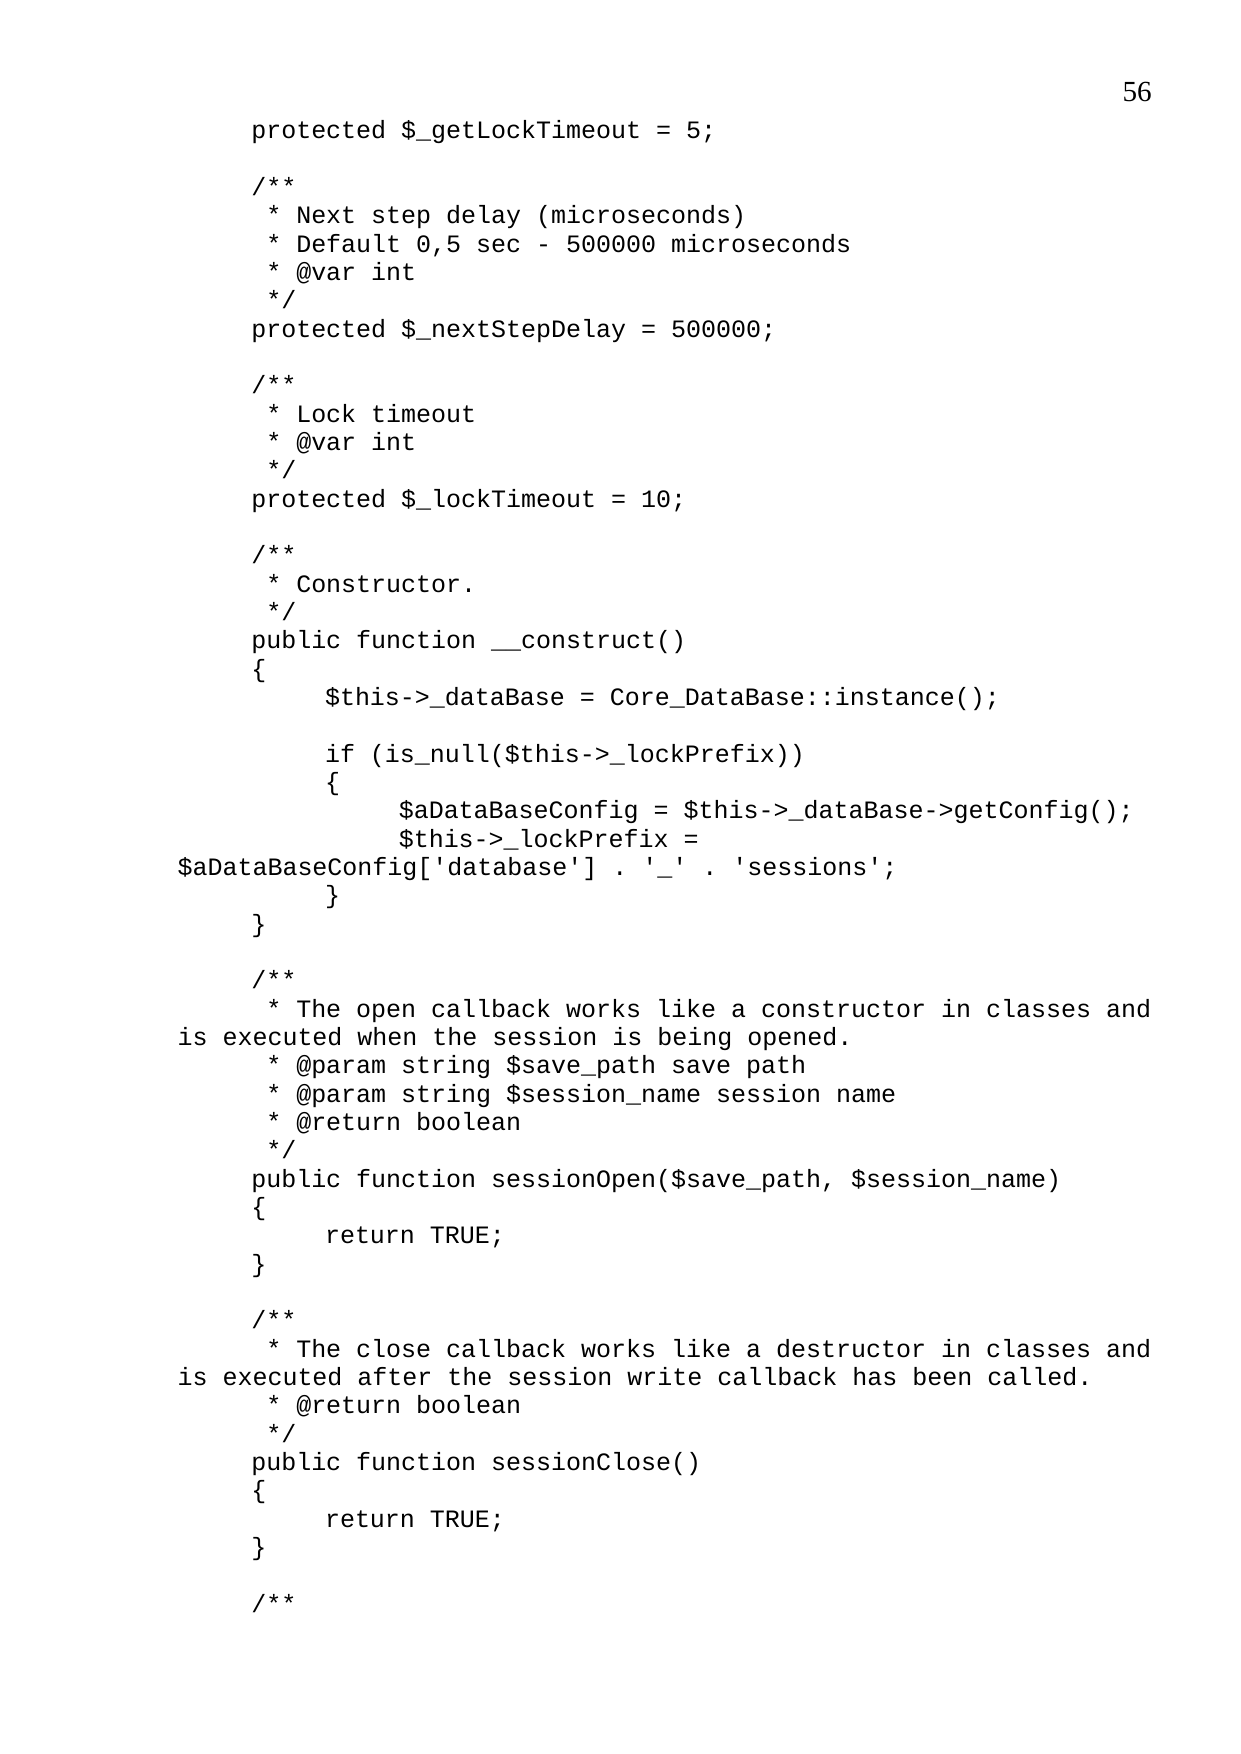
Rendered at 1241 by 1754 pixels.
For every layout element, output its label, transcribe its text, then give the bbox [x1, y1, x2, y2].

text /** [177, 175, 1152, 203]
text protected $_lockTimeout = 10; [177, 486, 1152, 515]
text * The open callback works like a constructor in classes and is executed when the session is being opened. [177, 996, 1152, 1053]
text */ [177, 458, 1152, 486]
text $aDataBaseConfig = $this->_dataBase->getConfig(); [177, 798, 1152, 826]
text * @return boolean [177, 1393, 1152, 1421]
text * Next step delay (microseconds) [177, 203, 1152, 231]
text return TRUE; [177, 1223, 1152, 1251]
text { [177, 770, 1152, 798]
text return TRUE; [177, 1506, 1152, 1535]
text public function sessionOpen($save_path, $session_name) [177, 1166, 1152, 1195]
text */ [177, 600, 1152, 628]
text */ [177, 1421, 1152, 1450]
text protected $_nextStepDelay = 500000; [177, 316, 1152, 345]
text $this->_lockPrefix = $aDataBaseConfig['database'] . '_' . 'sessions'; [177, 826, 1152, 883]
text { [177, 656, 1152, 685]
text * @var int [177, 260, 1152, 288]
text * Constructor. [177, 571, 1152, 600]
text * Lock timeout [177, 401, 1152, 430]
text } [177, 1251, 1152, 1280]
text public function __construct() [177, 628, 1152, 656]
text protected $_getLockTimeout = 5; [177, 118, 1152, 146]
text public function sessionClose() [177, 1450, 1152, 1478]
text /** [177, 373, 1152, 401]
text if (is_null($this->_lockPrefix)) [177, 741, 1152, 770]
text } [177, 883, 1152, 911]
text * @return boolean [177, 1110, 1152, 1138]
text { [177, 1195, 1152, 1223]
text /** [177, 968, 1152, 996]
text * @var int [177, 430, 1152, 458]
text } [177, 911, 1152, 940]
text * The close callback works like a destructor in classes and is executed after the session write callback has been called. [177, 1336, 1152, 1393]
text */ [177, 1138, 1152, 1166]
text $this->_dataBase = Core_DataBase::instance(); [177, 685, 1152, 713]
text */ [177, 288, 1152, 316]
text { [177, 1478, 1152, 1506]
text /** [177, 543, 1152, 571]
text /** [177, 1591, 1152, 1620]
text } [177, 1535, 1152, 1563]
text /** [177, 1308, 1152, 1336]
text * Default 0,5 sec - 500000 microseconds [177, 231, 1152, 260]
text * @param string $save_path save path [177, 1053, 1152, 1081]
text * @param string $session_name session name [177, 1081, 1152, 1110]
